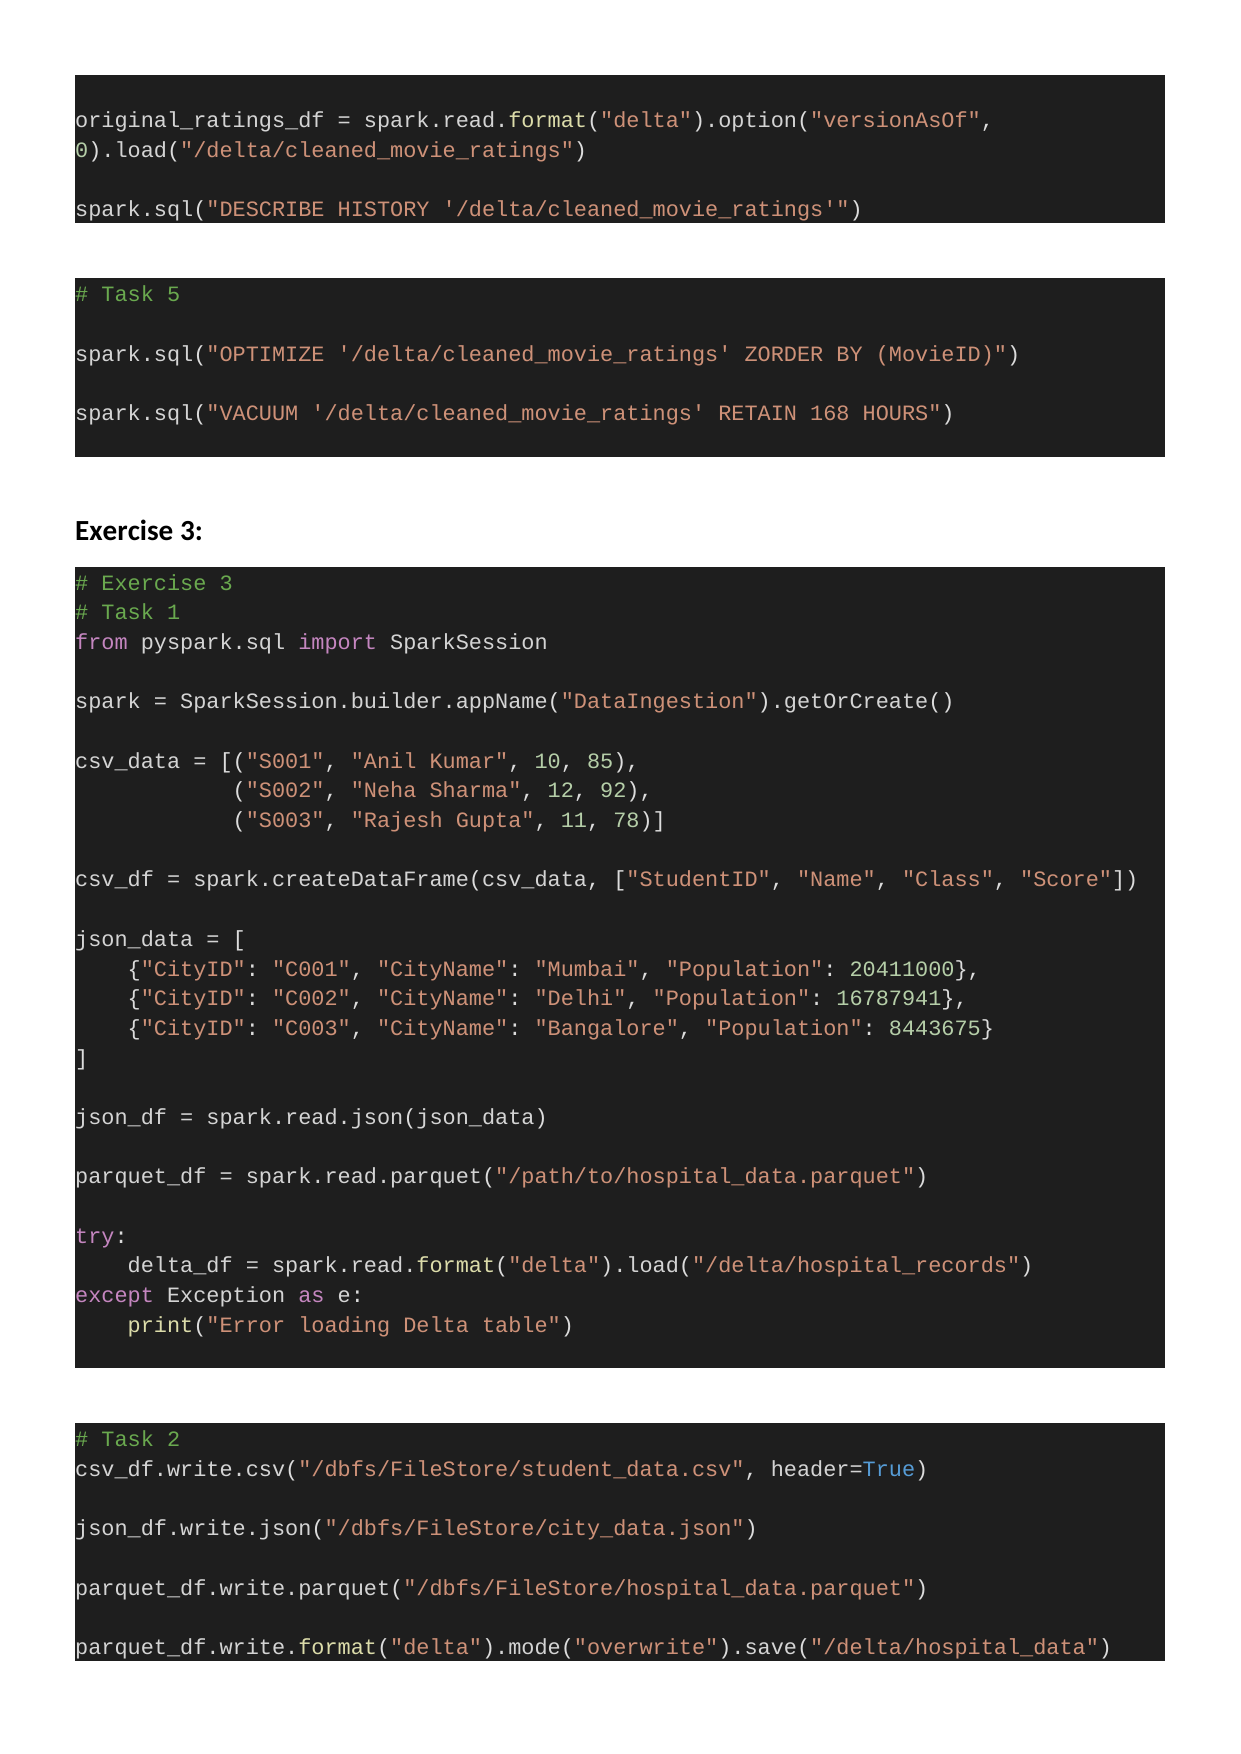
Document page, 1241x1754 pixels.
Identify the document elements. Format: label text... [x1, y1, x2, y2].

text print("Error loading Delta table") [75, 1309, 1165, 1339]
text spark.sql("OPTIMIZE '/delta/cleaned_movie_ratings' ZORDER BY (MovieID)") [75, 338, 1165, 368]
text Exercise 3: [75, 512, 1165, 547]
text # Task 5 [75, 278, 1165, 308]
text # Task 1 [75, 597, 1165, 626]
text json_df = spark.read.json(json_data) [75, 1101, 1165, 1131]
text json_df.write.json("/dbfs/FileStore/city_data.json") [75, 1513, 1165, 1542]
text csv_df.write.csv("/dbfs/FileStore/student_data.csv", header=True) [75, 1453, 1165, 1483]
text csv_data = [("S001", "Anil Kumar", 10, 85), [75, 745, 1165, 775]
text json_data = [ [75, 923, 1165, 953]
text except Exception as e: [75, 1279, 1165, 1309]
text {"CityID": "C003", "CityName": "Bangalore", "Population": 8443675} [75, 1012, 1165, 1042]
text parquet_df.write.parquet("/dbfs/FileStore/hospital_data.parquet") [75, 1572, 1165, 1602]
text spark.sql("VACUUM '/delta/cleaned_movie_ratings' RETAIN 168 HOURS") [75, 397, 1165, 427]
text original_ratings_df = spark.read.format("delta").option("versionAsOf", 0).load("/delta/cleaned_movie_ratings") [75, 105, 1165, 164]
text ("S003", "Rajesh Gupta", 11, 78)] [75, 804, 1165, 834]
text try: [75, 1220, 1165, 1250]
text {"CityID": "C001", "CityName": "Mumbai", "Population": 20411000}, [75, 953, 1165, 982]
text # Task 2 [75, 1423, 1165, 1453]
text csv_df = spark.createDataFrame(csv_data, ["StudentID", "Name", "Class", "Score"]) [75, 864, 1165, 893]
text parquet_df.write.format("delta").mode("overwrite").save("/delta/hospital_data") [75, 1631, 1165, 1661]
text ] [75, 1042, 1165, 1072]
text ("S002", "Neha Sharma", 12, 92), [75, 775, 1165, 804]
text {"CityID": "C002", "CityName": "Delhi", "Population": 16787941}, [75, 982, 1165, 1012]
text # Exercise 3 [75, 567, 1165, 597]
text from pyspark.sql import SparkSession [75, 626, 1165, 656]
text spark = SparkSession.builder.appName("DataIngestion").getOrCreate() [75, 686, 1165, 715]
text parquet_df = spark.read.parquet("/path/to/hospital_data.parquet") [75, 1161, 1165, 1190]
text delta_df = spark.read.format("delta").load("/delta/hospital_records") [75, 1250, 1165, 1279]
text spark.sql("DESCRIBE HISTORY '/delta/cleaned_movie_ratings'") [75, 194, 1165, 223]
